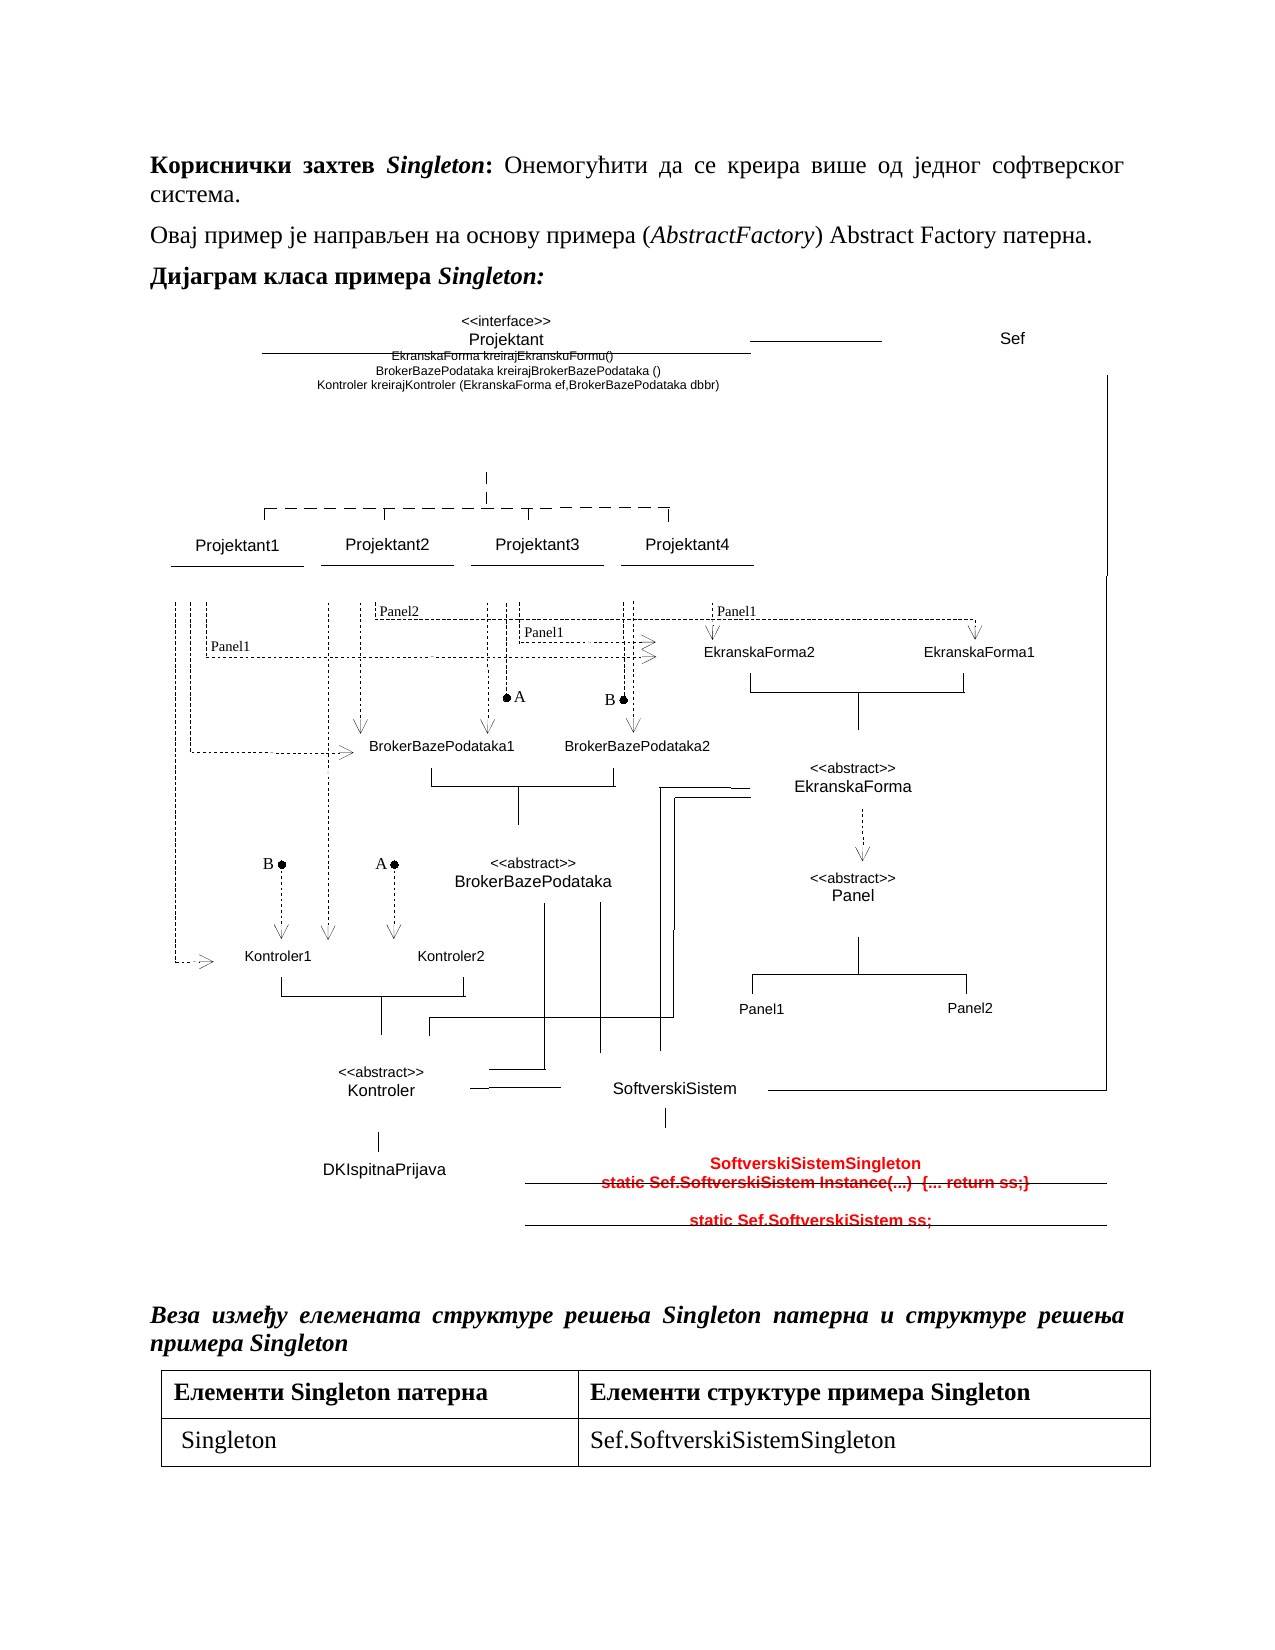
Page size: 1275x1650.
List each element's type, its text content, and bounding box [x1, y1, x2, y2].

text Кориснички захтев Singleton: Онемогућити да се креира више од једног софтверског система. [150, 150, 1125, 207]
table_cell Sef.SoftverskiSistemSingleton [579, 1419, 1150, 1466]
text Овај пример је направљен на основу примера (AbstractFactory) Abstract Factory патерна. [150, 220, 1125, 249]
table_cell Singleton [162, 1419, 578, 1466]
table_header Елементи структуре примера Singleton [579, 1371, 1150, 1418]
text Веза између елемената структуре решења Singleton патерна и структуре решења примера Singleton [150, 1300, 1125, 1357]
table_header Елементи Singleton патерна [162, 1371, 578, 1418]
text Дијаграм класа примера Singleton: [150, 261, 1125, 290]
